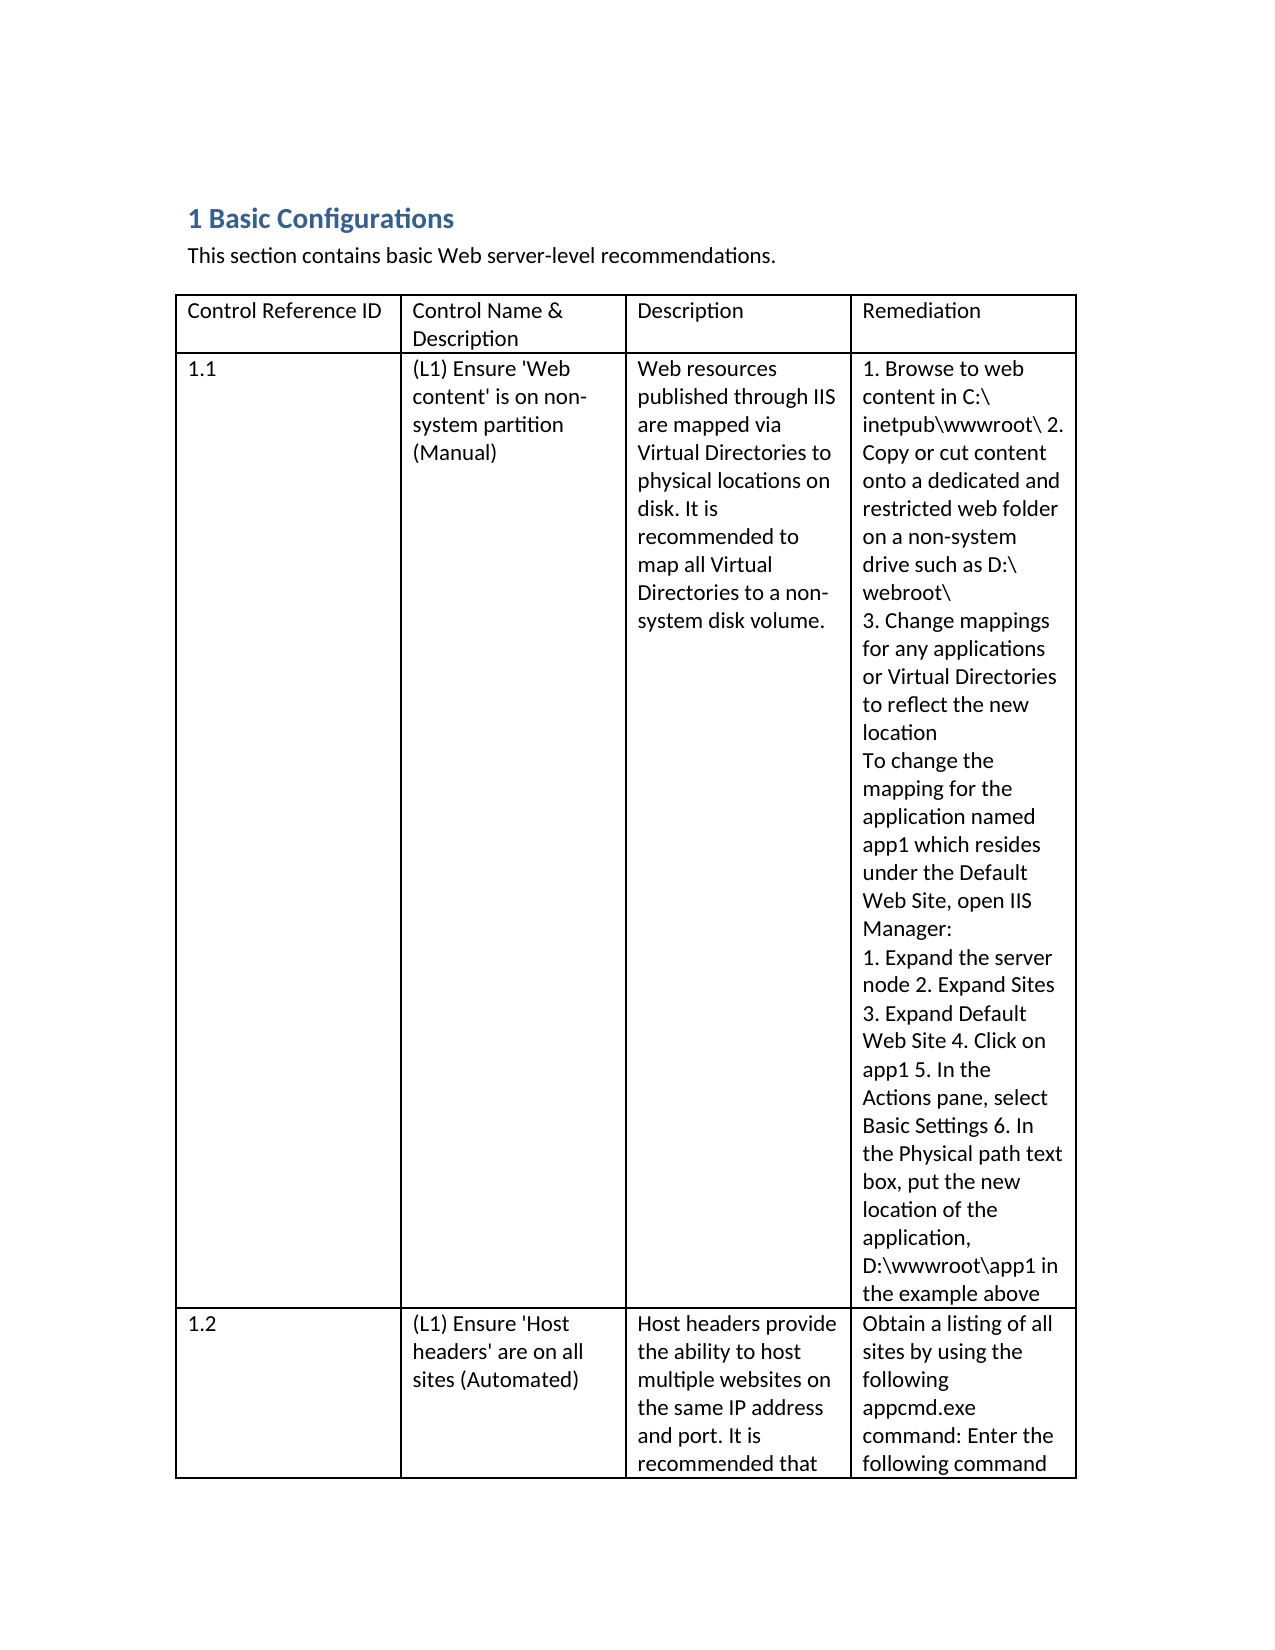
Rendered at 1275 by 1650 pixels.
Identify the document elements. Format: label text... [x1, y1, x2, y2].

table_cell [852, 1309, 1075, 1477]
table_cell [402, 1309, 625, 1477]
table_cell (L1) Ensure 'Web content' is on non-system partition (Manual) [402, 354, 625, 1307]
table_cell 1.2 [177, 1309, 400, 1477]
table_header Remediation [852, 296, 1075, 352]
table_cell Web resources published through IIS are mapped via Virtual Directories to physical locations on disk. It is recommended to map all Virtual Directories to a non-system disk volume. [627, 354, 850, 1307]
table_cell 1.1 [177, 354, 400, 1307]
subtitle 1 Basic Configurations [187, 200, 1087, 236]
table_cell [627, 1309, 850, 1477]
table_cell 1. Browse to web content in C:\inetpub\wwwroot\ 2. Copy or cut content onto a dedicated and restricted web folder on a non-system drive such as D:\webroot\ 3. Change mappings for any applications or Virtual Directories to reflect the new location To change the mapping for the application named app1 which resides under the Default Web Site, open IIS Manager: 1. Expand the server node 2. Expand Sites 3. Expand Default Web Site 4. Click on app1 5. In the Actions pane, select Basic Settings 6. In the Physical path text box, put the new location of the application, D:\wwwroot\app1 in the example above [852, 354, 1075, 1307]
table_header Description [627, 296, 850, 352]
table_header Control Name & Description [402, 296, 625, 352]
table_header Control Reference ID [177, 296, 400, 352]
text This section contains basic Web server-level recommendations. [187, 241, 1087, 269]
